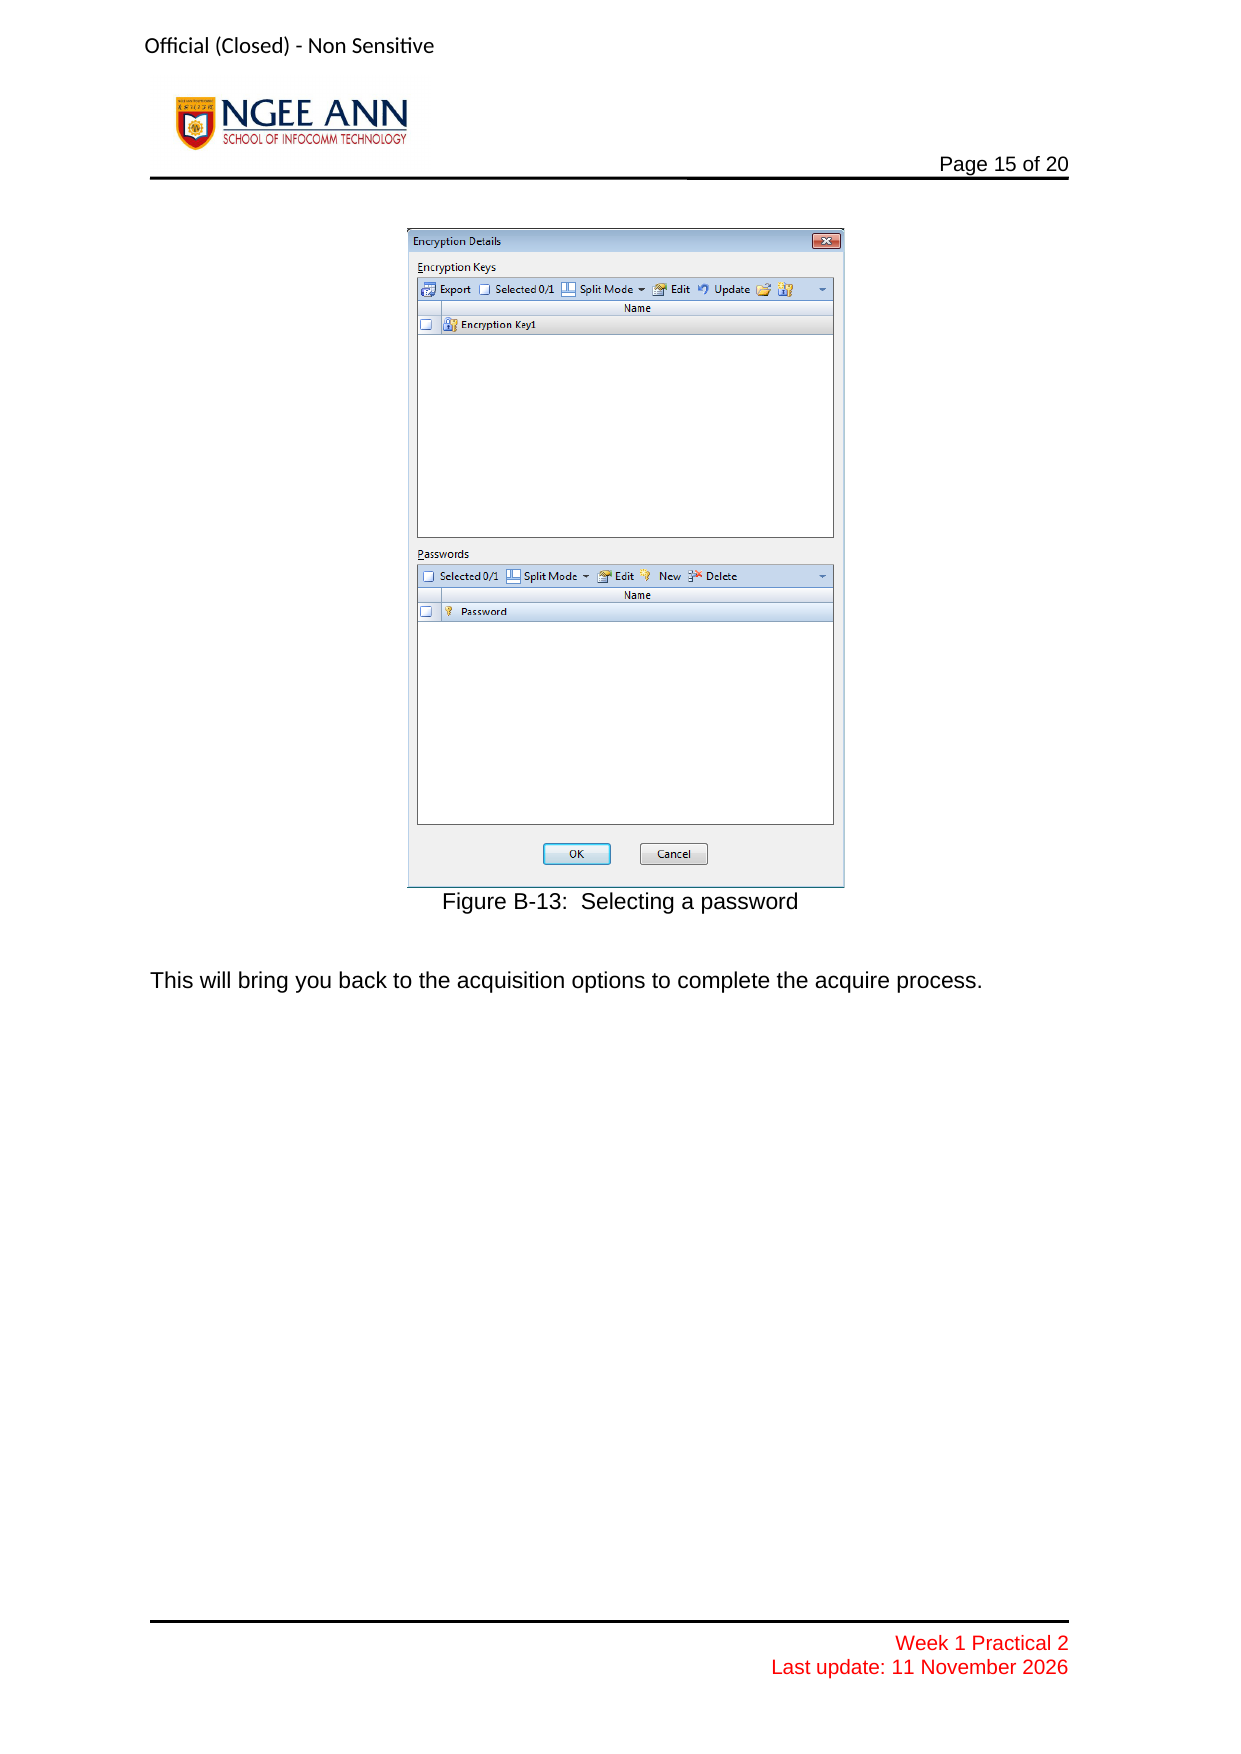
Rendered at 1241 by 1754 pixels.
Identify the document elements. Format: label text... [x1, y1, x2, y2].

text Figure B-13: Selecting a password [150, 888, 1090, 914]
text This will bring you back to the acquisition options to complete the acquire process. [150, 967, 1090, 993]
picture [150, 75, 432, 172]
picture [407, 228, 845, 888]
